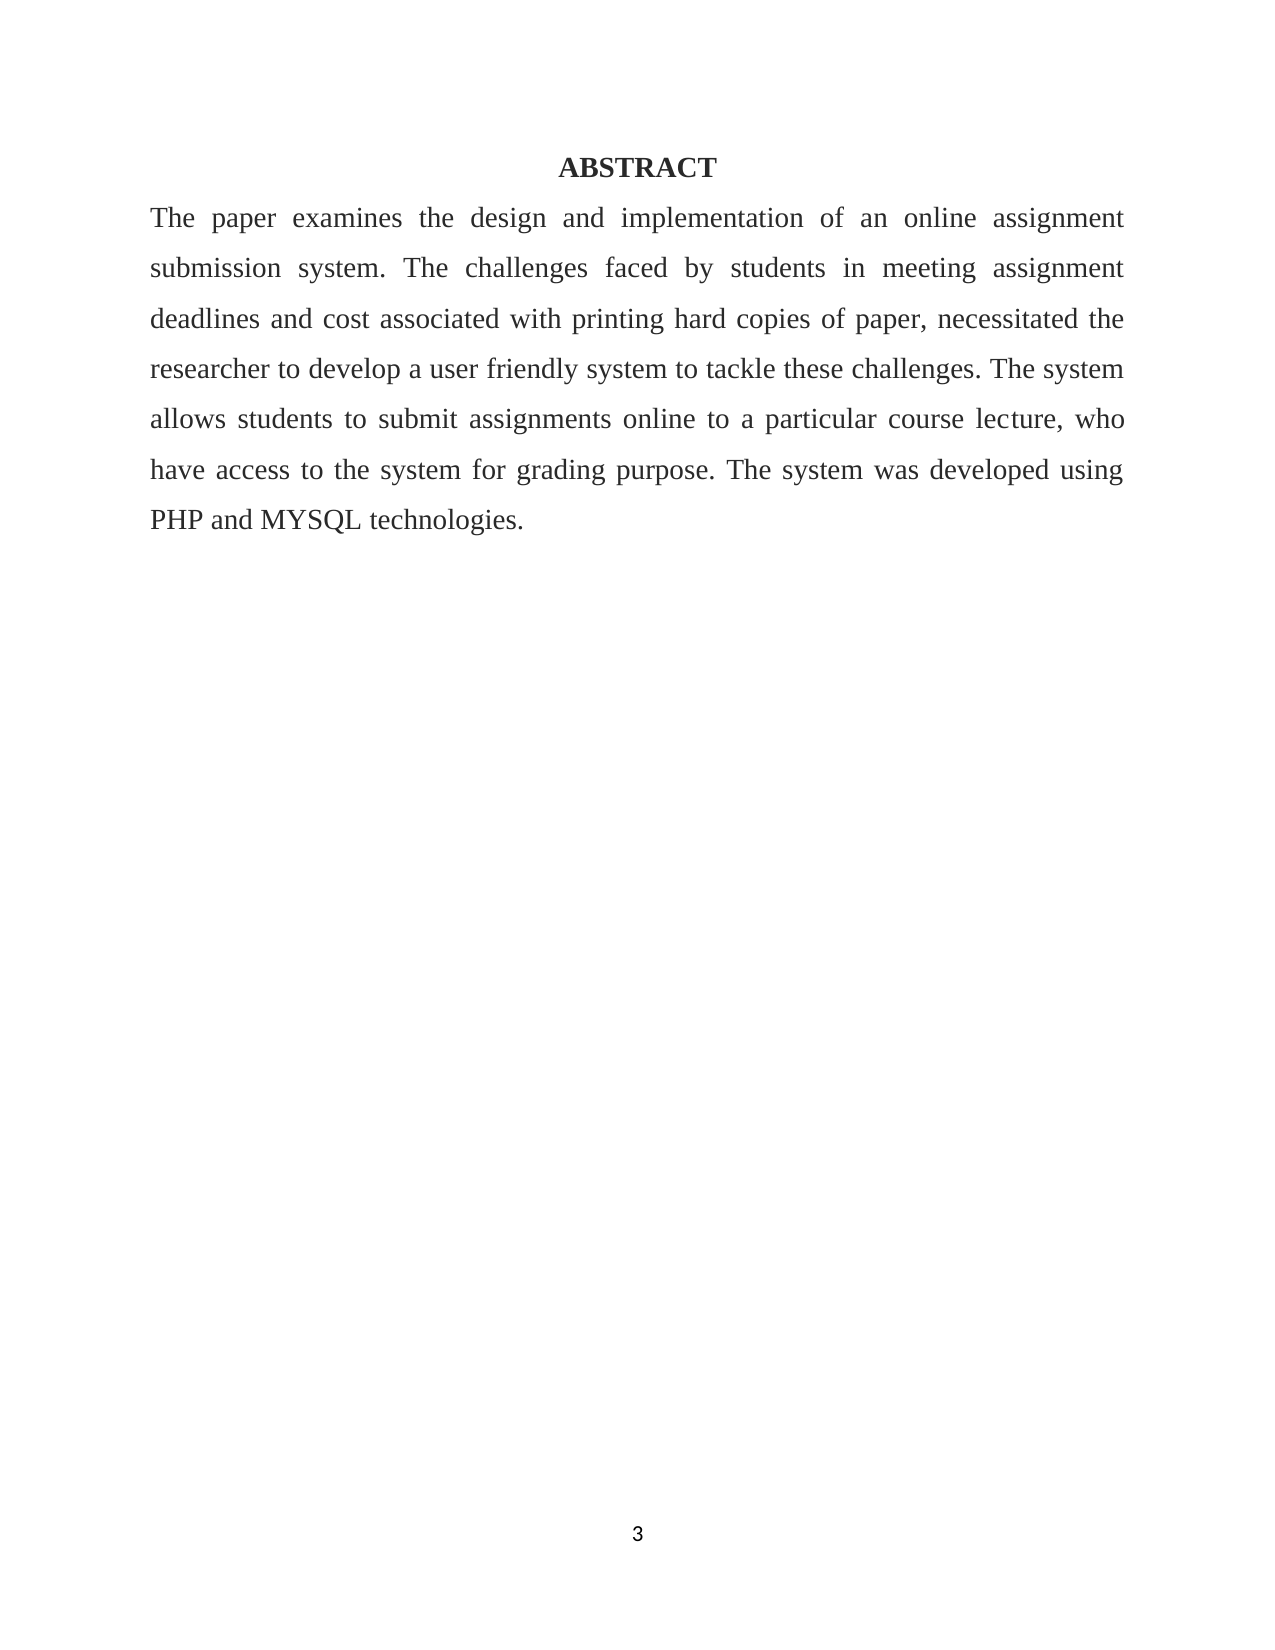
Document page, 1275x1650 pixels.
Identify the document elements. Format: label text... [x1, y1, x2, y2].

text ABSTRACT [150, 150, 1125, 183]
text The paper examines the design and implementation of an online assignment submission system. The challenges faced by students in meeting assignment deadlines and cost associated with printing hard copies of paper, necessitated the researcher to develop a user friendly system to tackle these challenges. The system allows students to submit assignments online to a particular course lecture, who have access to the system for grading purpose. The system was developed using PHP and MYSQL technologies. [150, 200, 1125, 536]
